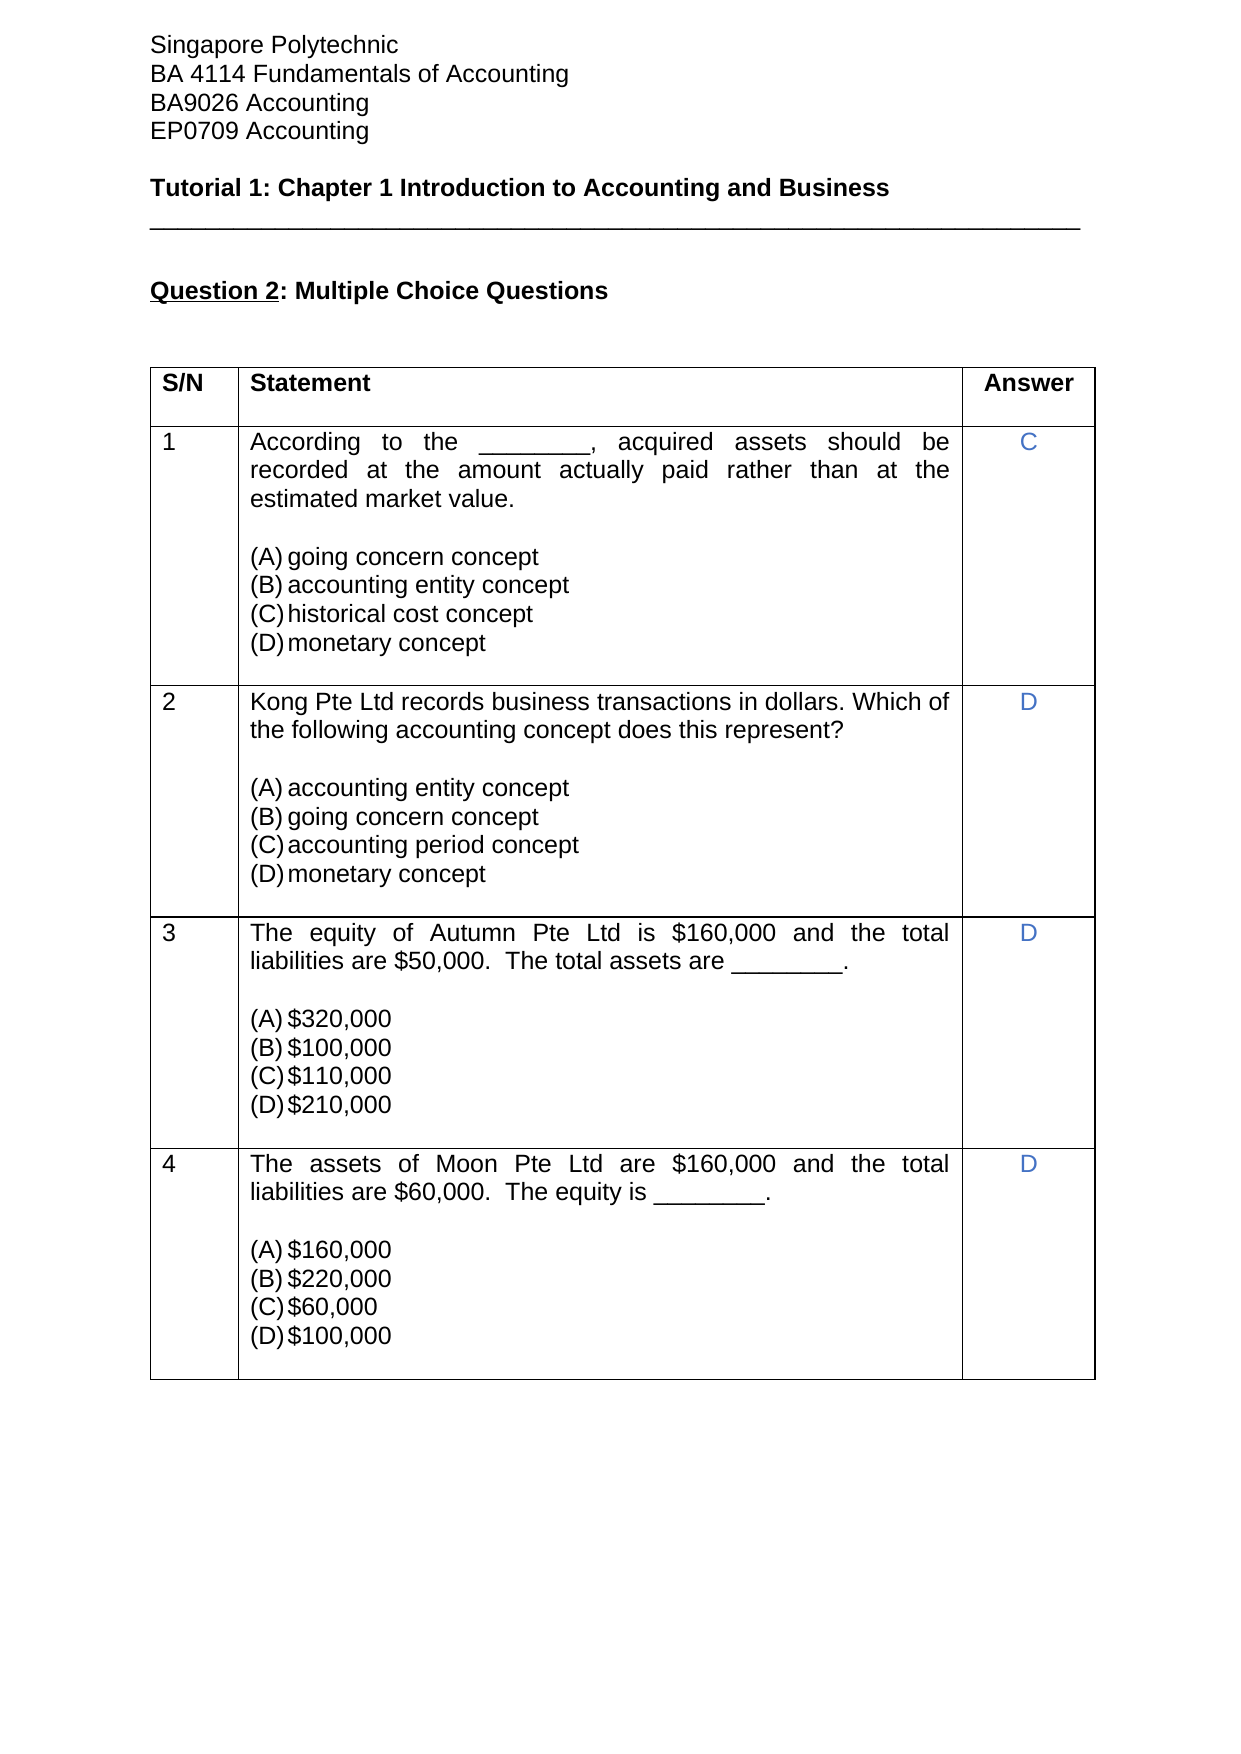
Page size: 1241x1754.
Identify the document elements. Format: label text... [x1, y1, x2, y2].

table_cell The equity of Autumn Pte Ltd is $160,000 and the total liabilities are $50,000. The total assets are ________. $320,000 $100,000 $110,000 $210,000 [239, 918, 962, 1147]
table_cell D [963, 686, 1094, 916]
table_cell According to the ________, acquired assets should be recorded at the amount actually paid rather than at the estimated market value. going concern concept accounting entity concept historical cost concept monetary concept [239, 427, 962, 685]
table_cell Kong Pte Ltd records business transactions in dollars. Which of the following accounting concept does this represent? accounting entity concept going concern concept accounting period concept monetary concept [239, 686, 962, 916]
text Question 2: Multiple Choice Questions [150, 276, 1090, 305]
table_cell D [963, 918, 1094, 1147]
table_header S/N [151, 368, 238, 426]
table_cell 1 [151, 427, 238, 685]
table_cell 3 [151, 918, 238, 1147]
table_cell D [963, 1149, 1094, 1378]
table_header Answer [963, 368, 1094, 426]
table_cell 2 [151, 686, 238, 916]
table_cell 4 [151, 1149, 238, 1378]
table_header Statement [239, 368, 962, 426]
table_cell C [963, 427, 1094, 685]
table_cell The assets of Moon Pte Ltd are $160,000 and the total liabilities are $60,000. The equity is ________. $160,000 $220,000 $60,000 $100,000 [239, 1149, 962, 1378]
